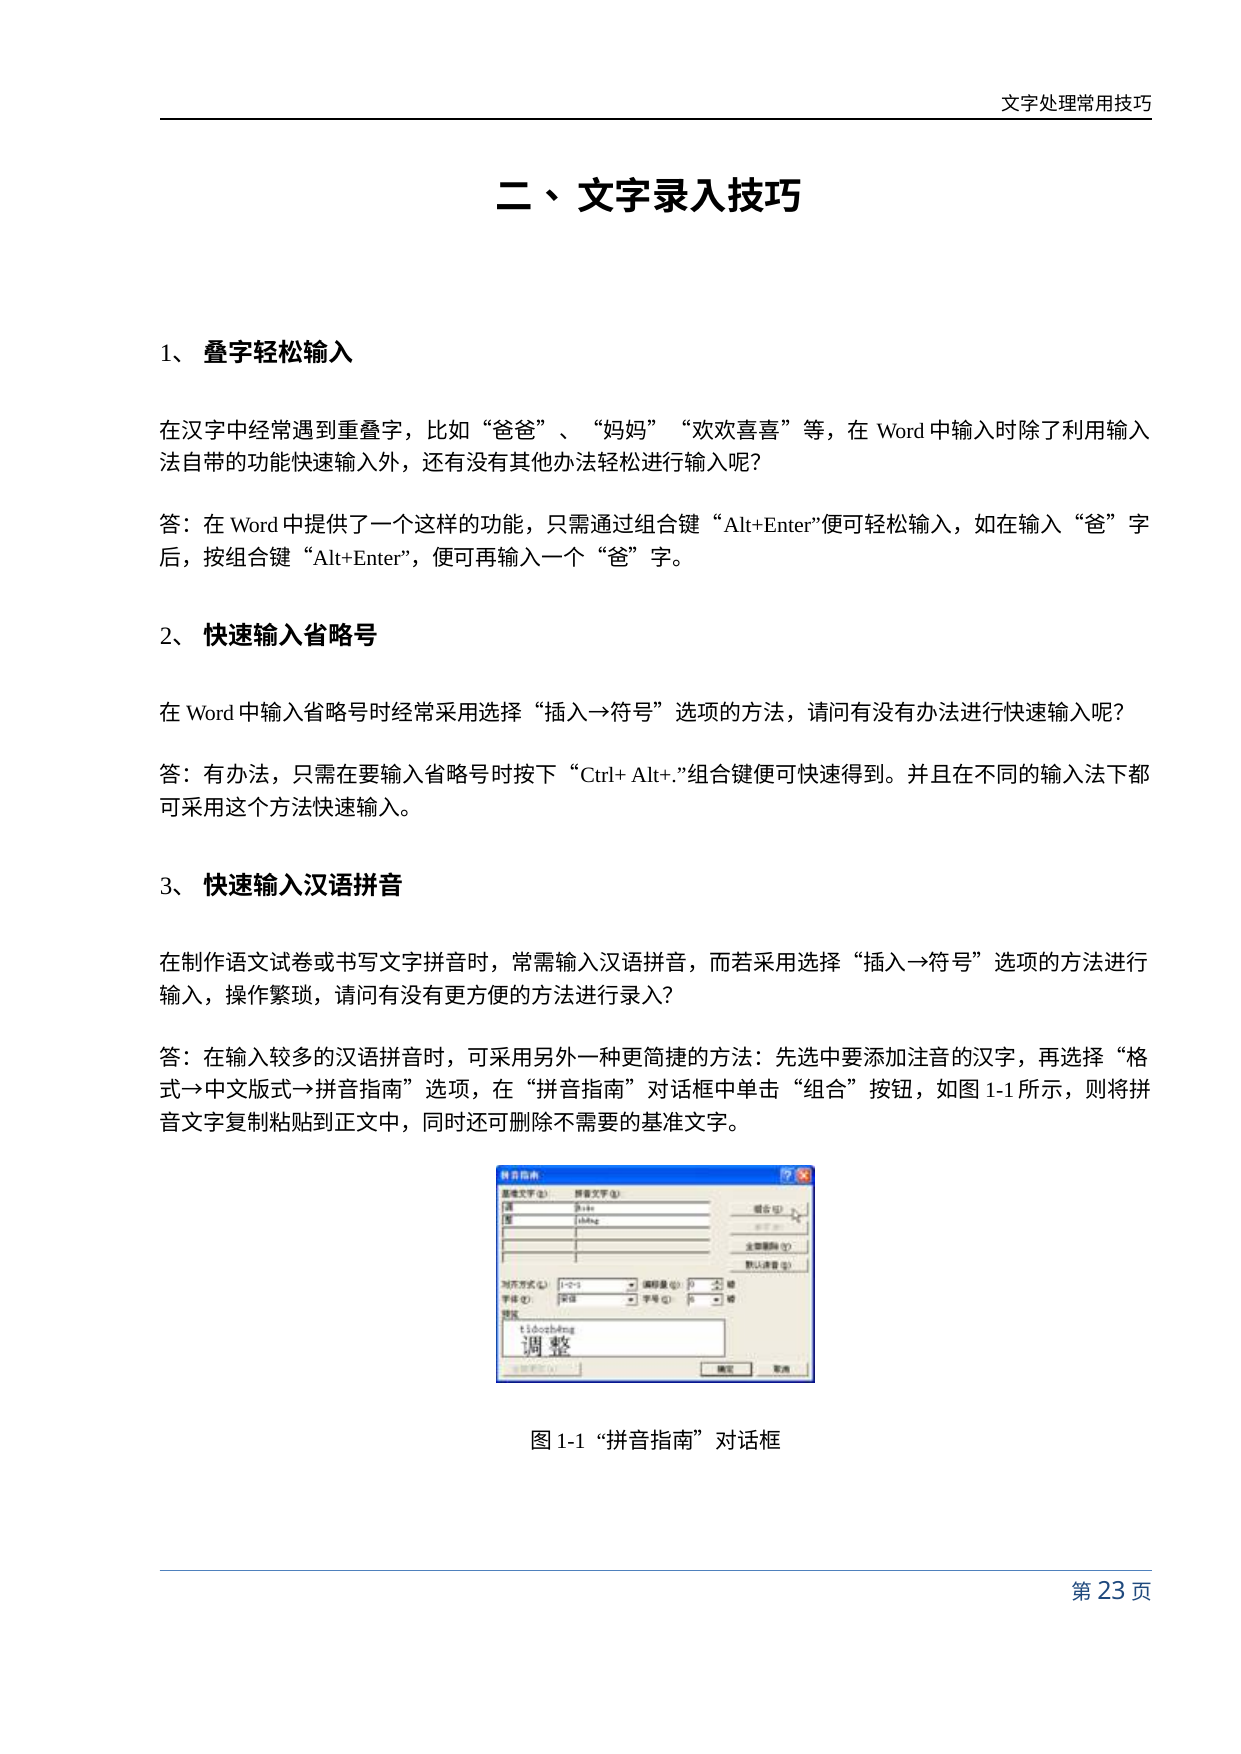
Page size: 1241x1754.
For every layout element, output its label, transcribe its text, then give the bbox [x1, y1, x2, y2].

text 图1-1 “拼音指南”对话框 [159, 1422, 1152, 1455]
text 在制作语文试卷或书写文字拼音时，常需输入汉语拼音，而若采用选择“插入→符号”选项的方法进行输入，操作繁琐，请问有没有更方便的方法进行录入？ [159, 945, 1152, 1010]
text 答：在Word中提供了一个这样的功能，只需通过组合键“Alt+Enter”便可轻松输入，如在输入“爸”字后，按组合键“Alt+Enter”，便可再输入一个“爸”字。 [159, 507, 1152, 572]
text 在Word中输入省略号时经常采用选择“插入→符号”选项的方法，请问有没有办法进行快速输入呢？ [159, 695, 1152, 727]
subtitle 文字录入技巧 [183, 162, 1152, 227]
subtitle 快速输入省略号 [159, 601, 1152, 666]
subtitle 叠字轻松输入 [159, 318, 1152, 383]
subtitle 快速输入汉语拼音 [159, 851, 1152, 916]
text 答：在输入较多的汉语拼音时，可采用另外一种更简捷的方法：先选中要添加注音的汉字，再选择“格式→中文版式→拼音指南”选项，在“拼音指南”对话框中单击“组合”按钮，如图1-1所示，则将拼音文字复制粘贴到正文中，同时还可删除不需要的基准文字。 [159, 1039, 1152, 1137]
text 在汉字中经常遇到重叠字，比如“爸爸”、“妈妈”“欢欢喜喜”等，在Word中输入时除了利用输入法自带的功能快速输入外，还有没有其他办法轻松进行输入呢？ [159, 412, 1152, 477]
text 答：有办法，只需在要输入省略号时按下“Ctrl+ Alt+.”组合键便可快速得到。并且在不同的输入法下都可采用这个方法快速输入。 [159, 757, 1152, 822]
picture [496, 1165, 815, 1383]
